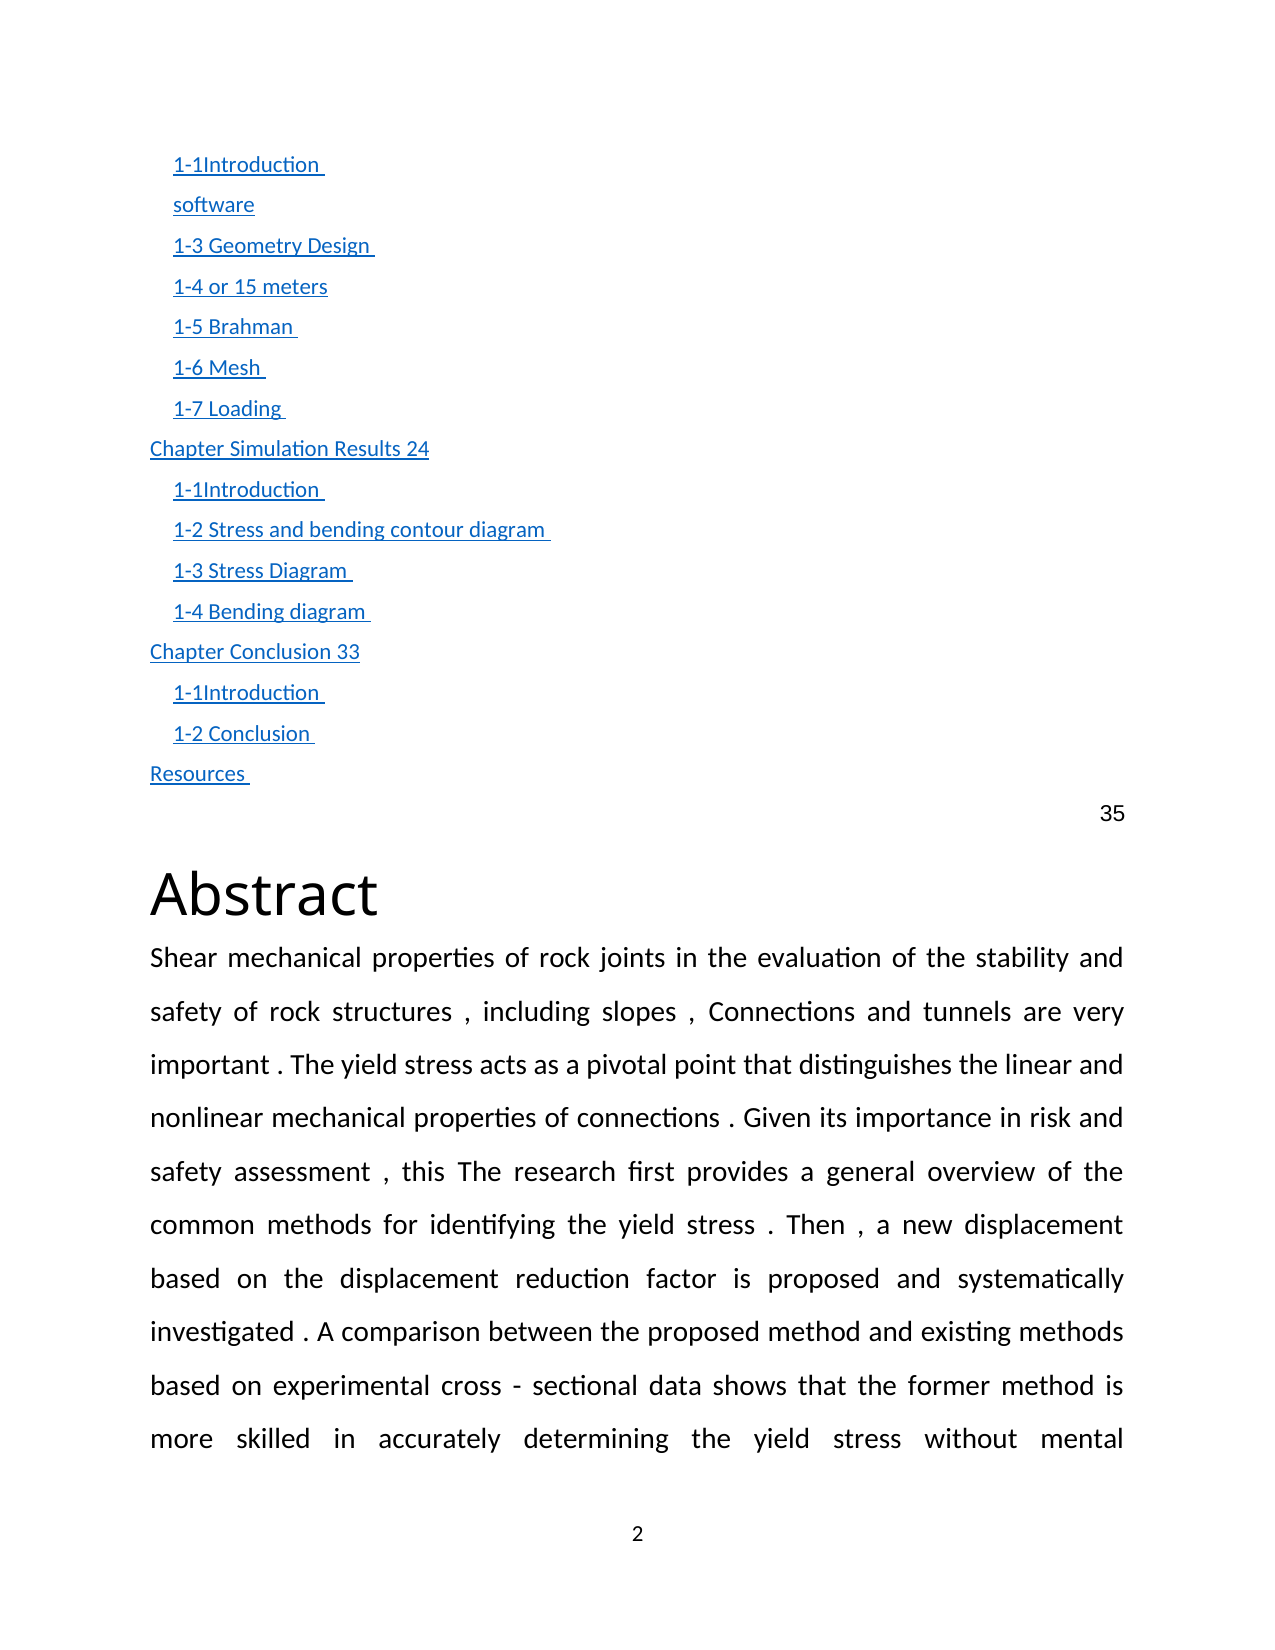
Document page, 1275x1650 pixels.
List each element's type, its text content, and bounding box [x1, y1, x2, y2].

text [150, 939, 1125, 1456]
subtitle Abstract [150, 853, 1125, 933]
